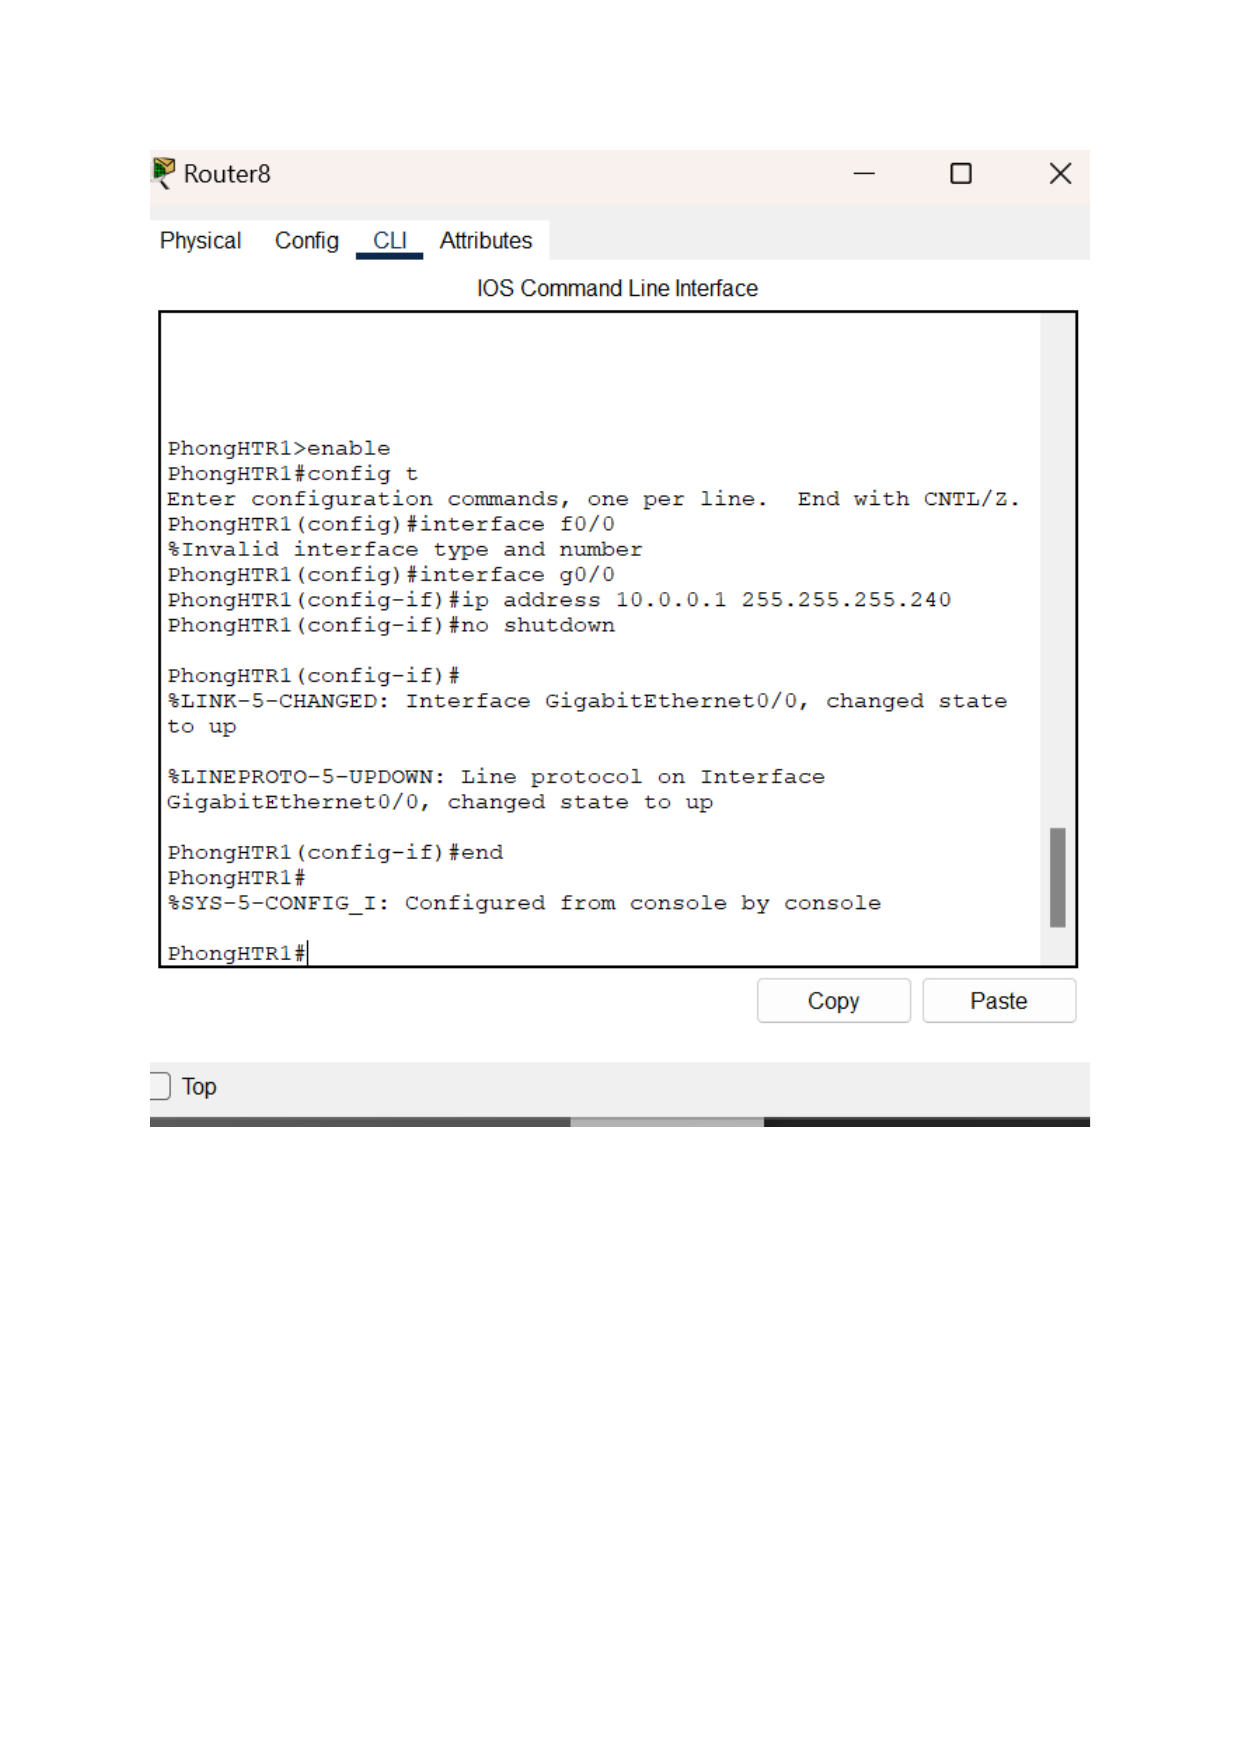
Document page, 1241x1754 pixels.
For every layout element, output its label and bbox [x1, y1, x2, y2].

picture [150, 150, 1091, 1127]
